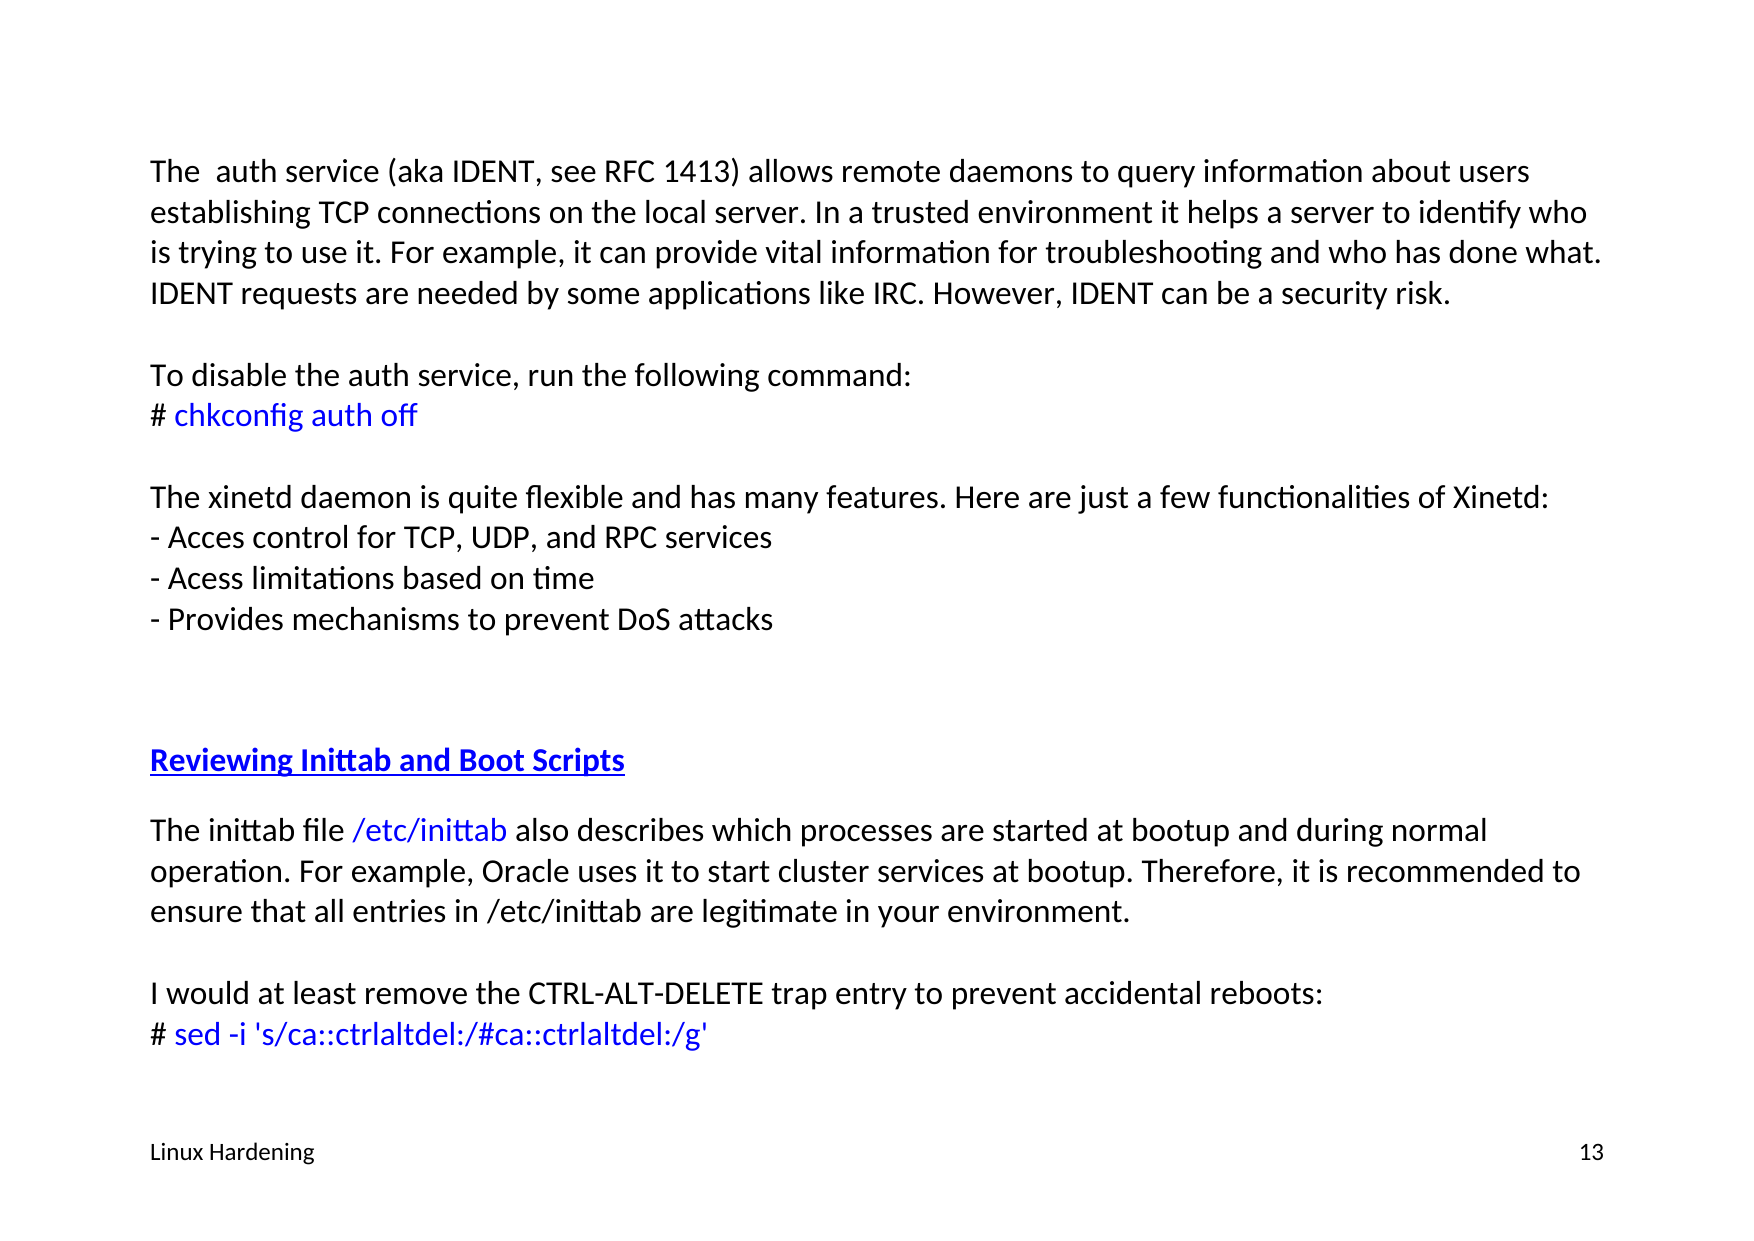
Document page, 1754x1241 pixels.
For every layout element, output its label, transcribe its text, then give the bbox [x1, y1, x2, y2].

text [150, 150, 1604, 394]
text # chkconfig auth off [150, 394, 1604, 435]
text The xinetd daemon is quite flexible and has many features. Here are just a few functionalities of Xinetd: - Acces control for TCP, UDP, and RPC services - Acess limitations based on time - Provides mechanisms to prevent DoS attacks [150, 435, 1604, 710]
text Reviewing Inittab and Boot Scripts [150, 739, 1604, 780]
text # sed -i 's/ca::ctrlaltdel:/#ca::ctrlaltdel:/g' [150, 1013, 1604, 1053]
text The inittab file /etc/inittab also describes which processes are started at bootup and during normal operation. For example, Oracle uses it to start cluster services at bootup. Therefore, it is recommended to ensure that all entries in /etc/inittab are legitimate in your environment. I would at least remove the CTRL-ALT-DELETE trap entry to prevent accidental reboots: [150, 809, 1604, 1013]
